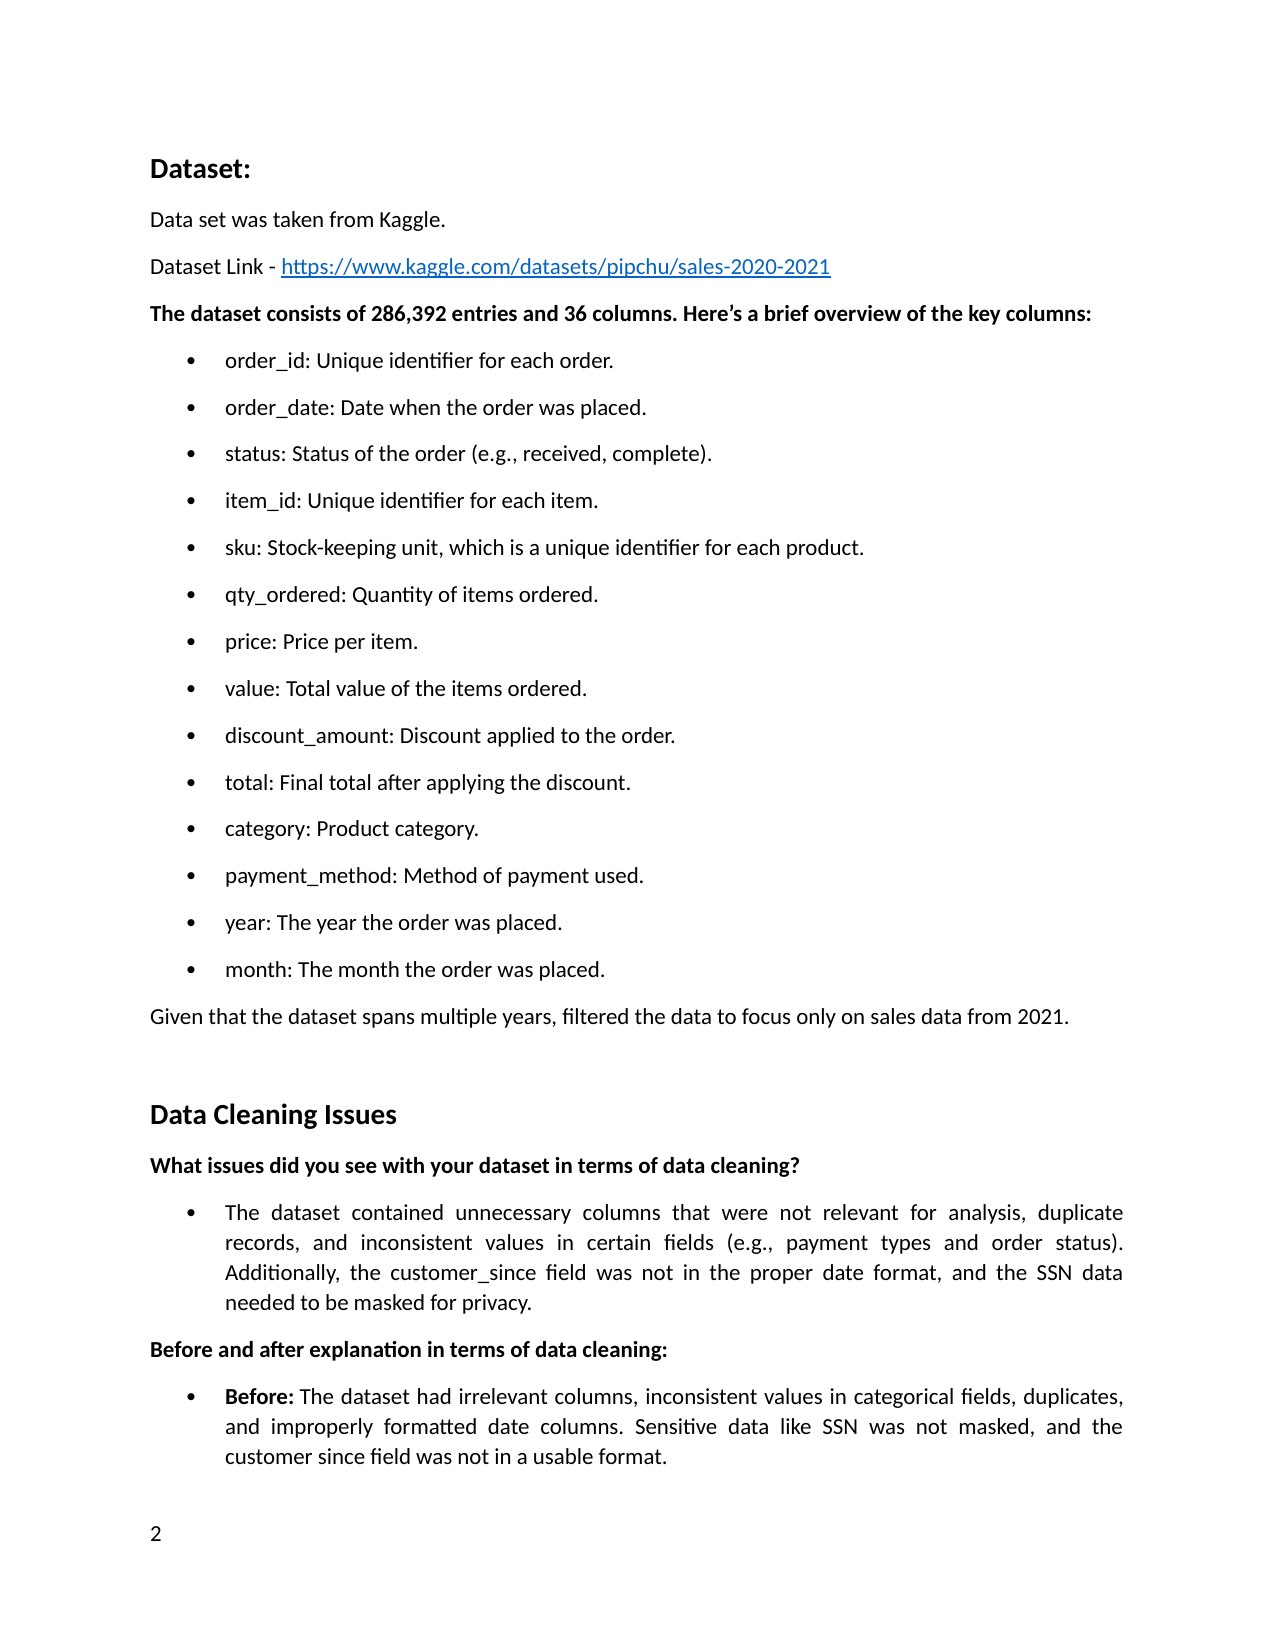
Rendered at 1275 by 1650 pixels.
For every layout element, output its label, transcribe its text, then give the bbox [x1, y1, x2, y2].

list sku: Stock-keeping unit, which is a unique identifier for each product. [187, 533, 1125, 561]
list order_date: Date when the order was placed. [187, 393, 1125, 421]
list price: Price per item. [187, 627, 1125, 655]
text The dataset consists of 286,392 entries and 36 columns. Here’s a brief overview of the key columns: [150, 299, 1125, 327]
list The dataset contained unnecessary columns that were not relevant for analysis, duplicate records, and inconsistent values in certain fields (e.g., payment types and order status). Additionally, the customer_since field was not in the proper date format, and the SSN data needed to be masked for privacy. [187, 1198, 1125, 1316]
text Dataset Link - https://www.kaggle.com/datasets/pipchu/sales-2020-2021 [150, 252, 1125, 280]
list category: Product category. [187, 814, 1125, 842]
list Before: The dataset had irrelevant columns, inconsistent values in categorical fields, duplicates, and improperly formatted date columns. Sensitive data like SSN was not masked, and the customer since field was not in a usable format. [187, 1382, 1125, 1471]
list discount_amount: Discount applied to the order. [187, 721, 1125, 749]
list year: The year the order was placed. [187, 908, 1125, 936]
list value: Total value of the items ordered. [187, 674, 1125, 702]
text Data set was taken from Kaggle. [150, 205, 1125, 233]
list item_id: Unique identifier for each item. [187, 486, 1125, 514]
list payment_method: Method of payment used. [187, 861, 1125, 889]
text Dataset: [150, 150, 1125, 186]
list qty_ordered: Quantity of items ordered. [187, 580, 1125, 608]
text Before and after explanation in terms of data cleaning: [150, 1335, 1125, 1363]
list total: Final total after applying the discount. [187, 768, 1125, 796]
text Data Cleaning Issues [150, 1096, 1125, 1131]
text What issues did you see with your dataset in terms of data cleaning? [150, 1151, 1125, 1179]
list order_id: Unique identifier for each order. [187, 346, 1125, 374]
list month: The month the order was placed. [187, 955, 1125, 983]
list status: Status of the order (e.g., received, complete). [187, 439, 1125, 467]
text Given that the dataset spans multiple years, filtered the data to focus only on sales data from 2021. [150, 1002, 1125, 1030]
